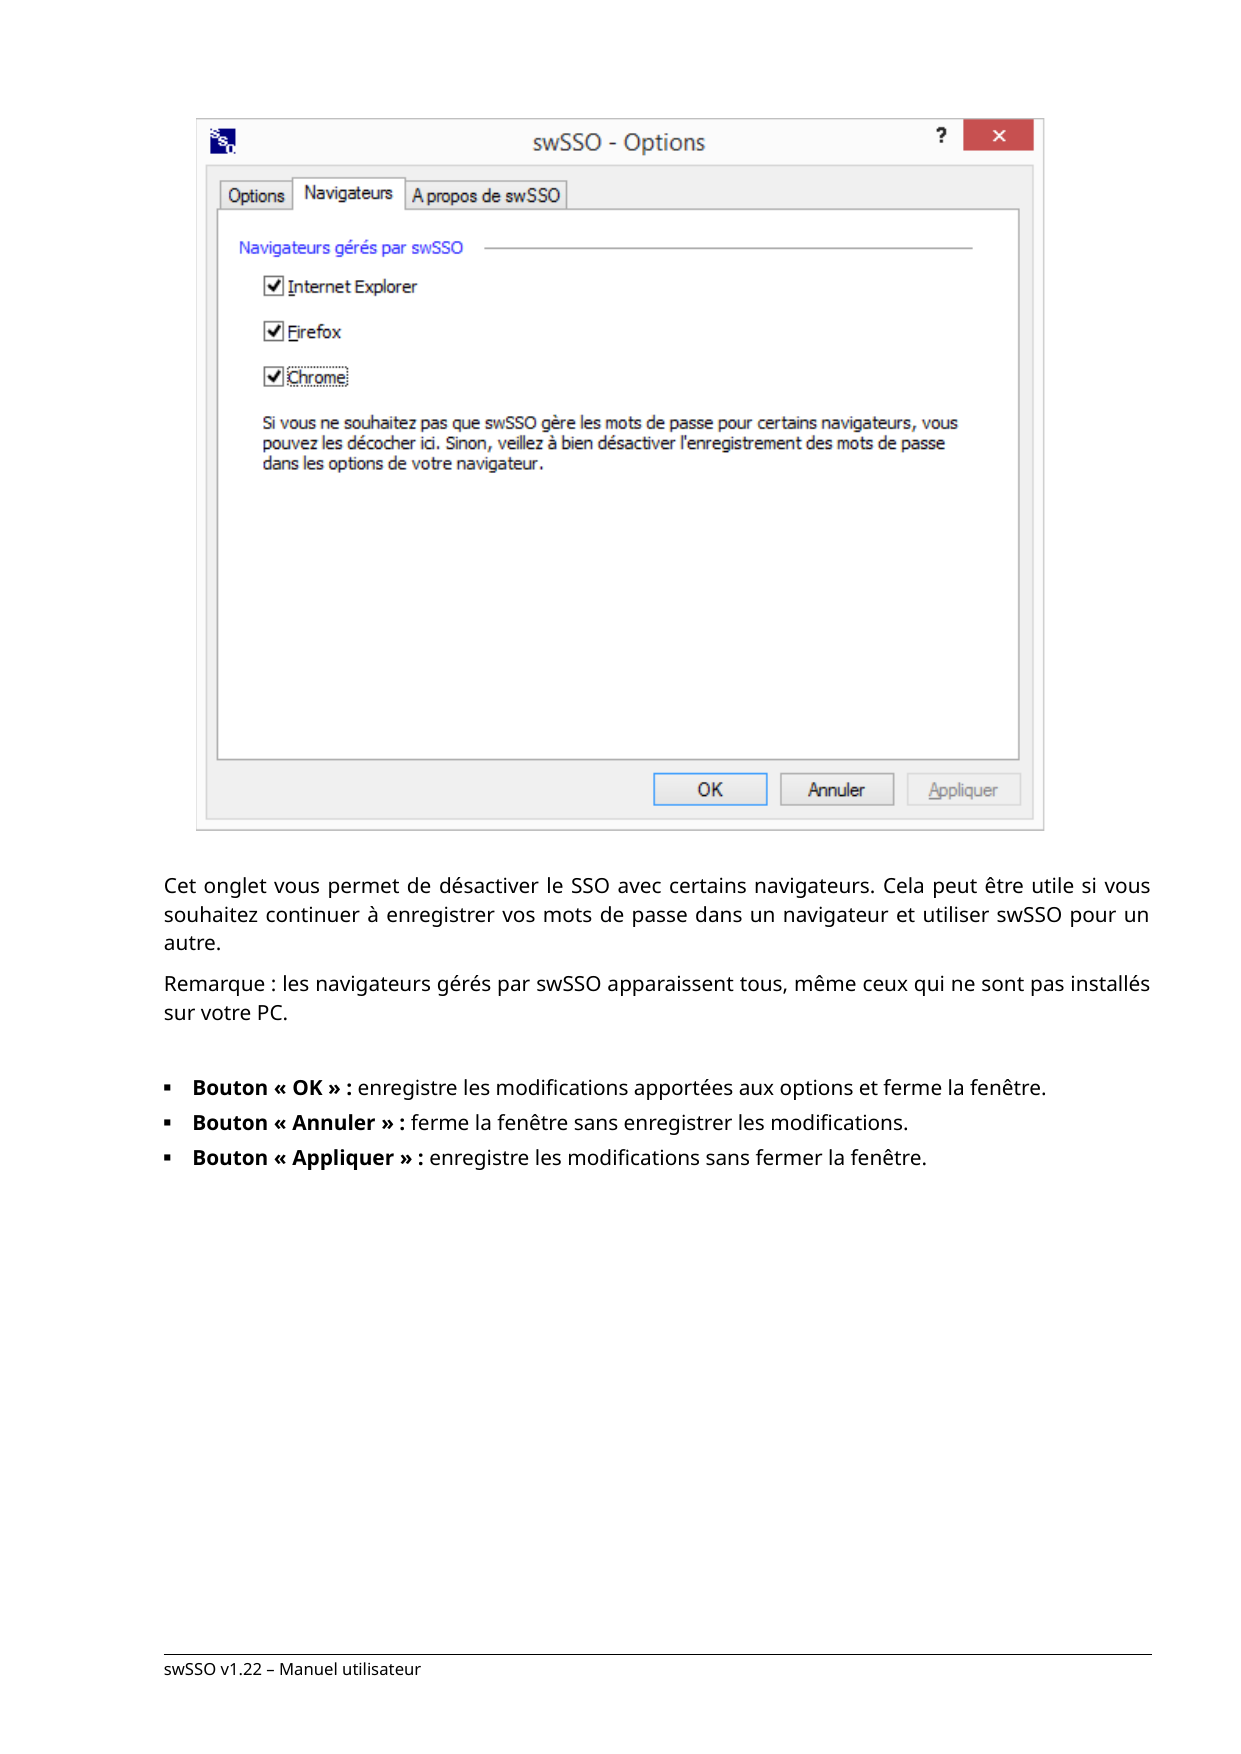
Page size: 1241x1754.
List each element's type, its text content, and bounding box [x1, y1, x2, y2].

picture [196, 118, 1045, 831]
text Bouton « Annuler » : ferme la fenêtre sans enregistrer les modifications. [162, 1108, 1152, 1137]
text Bouton « Appliquer » : enregistre les modifications sans fermer la fenêtre. [162, 1143, 1152, 1171]
text Remarque : les navigateurs gérés par swSSO apparaissent tous, même ceux qui ne sont pas installés sur votre PC. [164, 969, 1152, 1026]
text Cet onglet vous permet de désactiver le SSO avec certains navigateurs. Cela peut être utile si vous souhaitez continuer à enregistrer vos mots de passe dans un navigateur et utiliser swSSO pour un autre. [164, 872, 1152, 957]
text Bouton « OK » : enregistre les modifications apportées aux options et ferme la fenêtre. [162, 1073, 1152, 1102]
